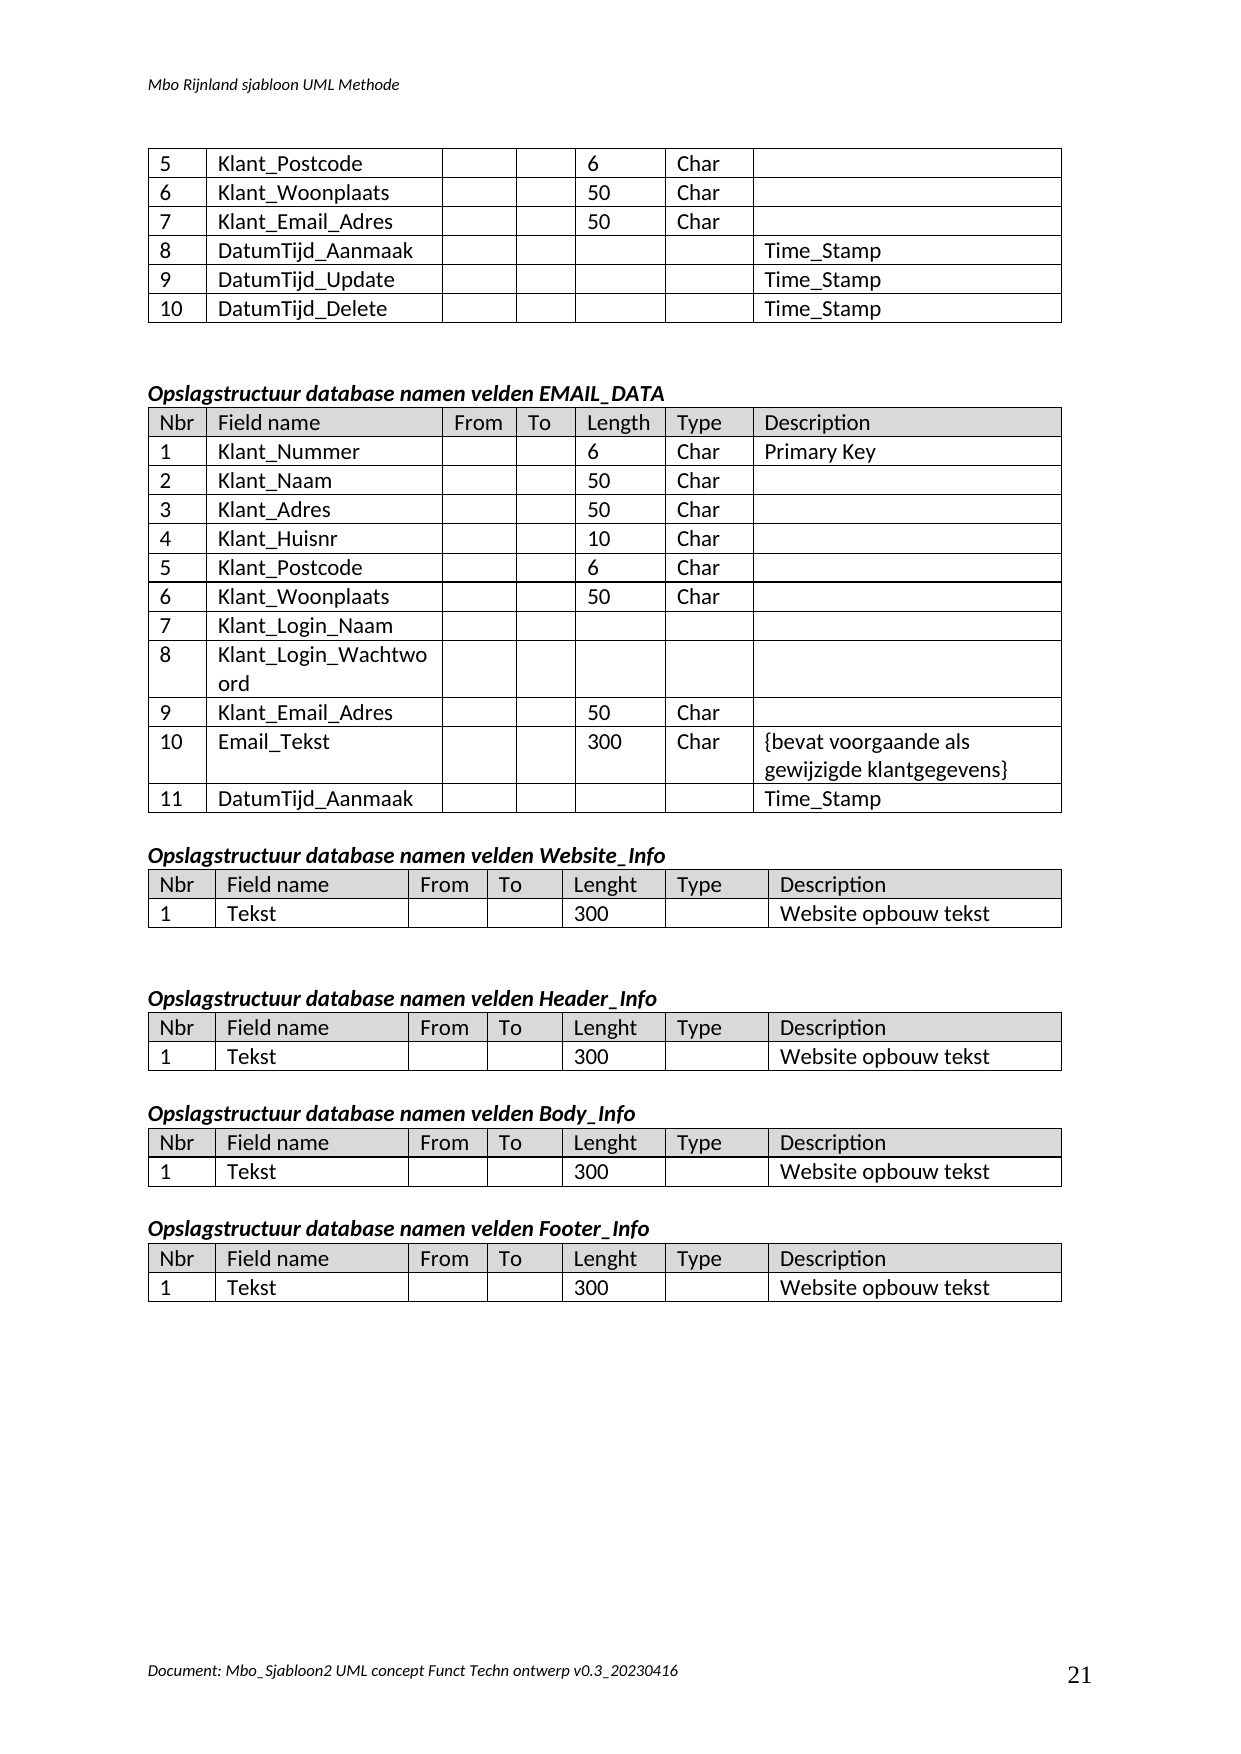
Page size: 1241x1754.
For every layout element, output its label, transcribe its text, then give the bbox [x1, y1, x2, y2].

table_cell [517, 612, 575, 639]
table_cell [443, 294, 516, 322]
text Opslagstructuur database namen velden Header_Info [148, 984, 1093, 1012]
table_cell Time_Stamp [754, 265, 1061, 293]
table_header Description [769, 1013, 1061, 1041]
table_header Length [576, 408, 665, 436]
table_header Nbr [149, 1013, 215, 1041]
table_cell Tekst [216, 1042, 408, 1070]
table_cell [488, 899, 562, 927]
table_cell [754, 524, 1061, 552]
table_header Field name [207, 408, 442, 436]
table_cell 300 [576, 727, 665, 783]
table_cell [517, 524, 575, 552]
table_header Lenght [563, 1129, 665, 1156]
table_cell [576, 641, 665, 697]
table_cell [409, 899, 487, 927]
table_cell Klant_Login_Naam [207, 612, 442, 639]
table_cell Char [666, 554, 753, 581]
table_cell [488, 1158, 562, 1186]
table_cell [443, 437, 516, 465]
table_cell 10 [576, 524, 665, 552]
table_cell Char [666, 466, 753, 494]
table_header Lenght [563, 1013, 665, 1041]
table_cell [517, 583, 575, 611]
table_cell 10 [149, 294, 206, 322]
table_cell Klant_Woonplaats [207, 583, 442, 611]
table_cell Tekst [216, 1158, 408, 1186]
table_cell [754, 207, 1061, 235]
table_header To [517, 408, 575, 436]
table_cell [443, 236, 516, 264]
table_cell [754, 583, 1061, 611]
table_cell Klant_Nummer [207, 437, 442, 465]
table_header Description [769, 1244, 1061, 1272]
table_cell Klant_Postcode [207, 554, 442, 581]
table_cell {bevat voorgaande als gewijzigde klantgegevens} [754, 727, 1061, 783]
table_cell Klant_Login_Wachtwoord [207, 641, 442, 697]
table_cell Klant_Postcode [207, 149, 442, 177]
table_cell [576, 612, 665, 639]
table_cell 300 [563, 1042, 665, 1070]
table_header To [488, 1013, 562, 1041]
table_cell [443, 583, 516, 611]
table_cell [517, 149, 575, 177]
table_cell [517, 294, 575, 322]
table_header Description [769, 1129, 1061, 1156]
table_cell 1 [149, 1042, 215, 1070]
text Opslagstructuur database namen velden EMAIL_DATA [148, 379, 1093, 407]
table_header Type [666, 408, 753, 436]
table_cell Tekst [216, 1273, 408, 1301]
table_header Type [666, 1013, 768, 1041]
table_cell Klant_Email_Adres [207, 698, 442, 726]
table_cell 11 [149, 784, 206, 812]
table_cell [666, 899, 768, 927]
table_cell Time_Stamp [754, 784, 1061, 812]
table_header Nbr [149, 870, 215, 898]
table_header Type [666, 870, 768, 898]
table_cell Time_Stamp [754, 236, 1061, 264]
table_cell 300 [563, 1273, 665, 1301]
table_cell 8 [149, 641, 206, 697]
table_cell [443, 554, 516, 581]
table_cell [517, 178, 575, 206]
table_cell [666, 1273, 768, 1301]
table_cell 1 [149, 1273, 215, 1301]
table_cell 6 [576, 437, 665, 465]
table_cell 2 [149, 466, 206, 494]
table_cell Klant_Naam [207, 466, 442, 494]
table_cell DatumTijd_Aanmaak [207, 236, 442, 264]
table_header From [409, 870, 487, 898]
table_cell Char [666, 495, 753, 523]
table_cell [754, 612, 1061, 639]
table_header Lenght [563, 870, 665, 898]
table_cell [576, 236, 665, 264]
table_header To [488, 1129, 562, 1156]
table_cell 300 [563, 899, 665, 927]
table_cell 10 [149, 727, 206, 783]
table_cell 1 [149, 899, 215, 927]
table_header Field name [216, 1129, 408, 1156]
table_cell 5 [149, 149, 206, 177]
table_cell [666, 265, 753, 293]
table_cell [517, 495, 575, 523]
table_cell Time_Stamp [754, 294, 1061, 322]
table_cell DatumTijd_Update [207, 265, 442, 293]
table_cell [666, 236, 753, 264]
table_cell [409, 1158, 487, 1186]
table_cell [488, 1042, 562, 1070]
table_cell Klant_Adres [207, 495, 442, 523]
table_cell [443, 149, 516, 177]
table_cell Website opbouw tekst [769, 899, 1061, 927]
table_cell [754, 149, 1061, 177]
table_cell [666, 1158, 768, 1186]
table_cell [666, 1042, 768, 1070]
table_cell Website opbouw tekst [769, 1042, 1061, 1070]
table_cell Char [666, 727, 753, 783]
table_cell 7 [149, 207, 206, 235]
table_cell [754, 495, 1061, 523]
table_cell [409, 1273, 487, 1301]
table_cell 50 [576, 698, 665, 726]
table_cell 50 [576, 178, 665, 206]
table_cell 50 [576, 583, 665, 611]
table_header Nbr [149, 1129, 215, 1156]
table_cell [443, 612, 516, 639]
table_header Field name [216, 870, 408, 898]
table_header Lenght [563, 1244, 665, 1272]
table_cell [754, 641, 1061, 697]
table_cell [666, 784, 753, 812]
table_cell [517, 466, 575, 494]
table_cell Klant_Email_Adres [207, 207, 442, 235]
table_cell Char [666, 583, 753, 611]
text Opslagstructuur database namen velden Footer_Info [148, 1214, 1093, 1243]
table_cell 6 [149, 583, 206, 611]
table_cell 3 [149, 495, 206, 523]
table_cell Char [666, 178, 753, 206]
table_cell Tekst [216, 899, 408, 927]
table_header From [409, 1013, 487, 1041]
table_cell [666, 612, 753, 639]
table_cell [754, 178, 1061, 206]
table_cell DatumTijd_Aanmaak [207, 784, 442, 812]
table_header From [443, 408, 516, 436]
table_cell [754, 466, 1061, 494]
table_cell [517, 236, 575, 264]
table_cell 9 [149, 698, 206, 726]
table_cell Klant_Huisnr [207, 524, 442, 552]
table_cell [443, 727, 516, 783]
table_cell 6 [576, 554, 665, 581]
table_header Field name [216, 1013, 408, 1041]
table_cell [517, 641, 575, 697]
table_cell 1 [149, 1158, 215, 1186]
table_cell 50 [576, 207, 665, 235]
table_cell Klant_Woonplaats [207, 178, 442, 206]
table_cell 6 [576, 149, 665, 177]
table_cell Email_Tekst [207, 727, 442, 783]
table_header Description [754, 408, 1061, 436]
table_cell Char [666, 207, 753, 235]
table_cell [517, 727, 575, 783]
table_cell [517, 265, 575, 293]
table_header Nbr [149, 408, 206, 436]
table_cell [666, 641, 753, 697]
table_cell [517, 698, 575, 726]
table_cell [517, 207, 575, 235]
table_cell Char [666, 437, 753, 465]
table_cell 50 [576, 466, 665, 494]
table_cell 7 [149, 612, 206, 639]
table_cell [443, 495, 516, 523]
table_header To [488, 1244, 562, 1272]
table_cell [754, 554, 1061, 581]
table_cell Primary Key [754, 437, 1061, 465]
table_header Field name [216, 1244, 408, 1272]
text Opslagstructuur database namen velden Website_Info [148, 841, 1093, 869]
table_cell [443, 207, 516, 235]
table_cell [517, 554, 575, 581]
table_header From [409, 1244, 487, 1272]
table_cell 9 [149, 265, 206, 293]
table_cell 8 [149, 236, 206, 264]
table_cell Website opbouw tekst [769, 1158, 1061, 1186]
table_cell [443, 784, 516, 812]
table_cell [443, 466, 516, 494]
table_header To [488, 870, 562, 898]
table_cell [576, 294, 665, 322]
table_cell [443, 698, 516, 726]
table_cell DatumTijd_Delete [207, 294, 442, 322]
table_cell [409, 1042, 487, 1070]
table_cell Char [666, 149, 753, 177]
table_cell [443, 641, 516, 697]
table_cell 300 [563, 1158, 665, 1186]
table_header Nbr [149, 1244, 215, 1272]
table_cell [443, 265, 516, 293]
table_cell 6 [149, 178, 206, 206]
table_cell 1 [149, 437, 206, 465]
table_cell [576, 784, 665, 812]
table_header Type [666, 1244, 768, 1272]
table_header Type [666, 1129, 768, 1156]
table_cell [488, 1273, 562, 1301]
table_cell [443, 524, 516, 552]
table_cell 50 [576, 495, 665, 523]
table_cell [576, 265, 665, 293]
table_cell [443, 178, 516, 206]
table_cell [754, 698, 1061, 726]
table_cell [517, 784, 575, 812]
table_header Description [769, 870, 1061, 898]
table_cell 4 [149, 524, 206, 552]
table_cell [517, 437, 575, 465]
text Opslagstructuur database namen velden Body_Info [148, 1099, 1093, 1127]
table_cell [666, 294, 753, 322]
table_cell Char [666, 524, 753, 552]
table_header From [409, 1129, 487, 1156]
table_cell 5 [149, 554, 206, 581]
table_cell Char [666, 698, 753, 726]
table_cell Website opbouw tekst [769, 1273, 1061, 1301]
